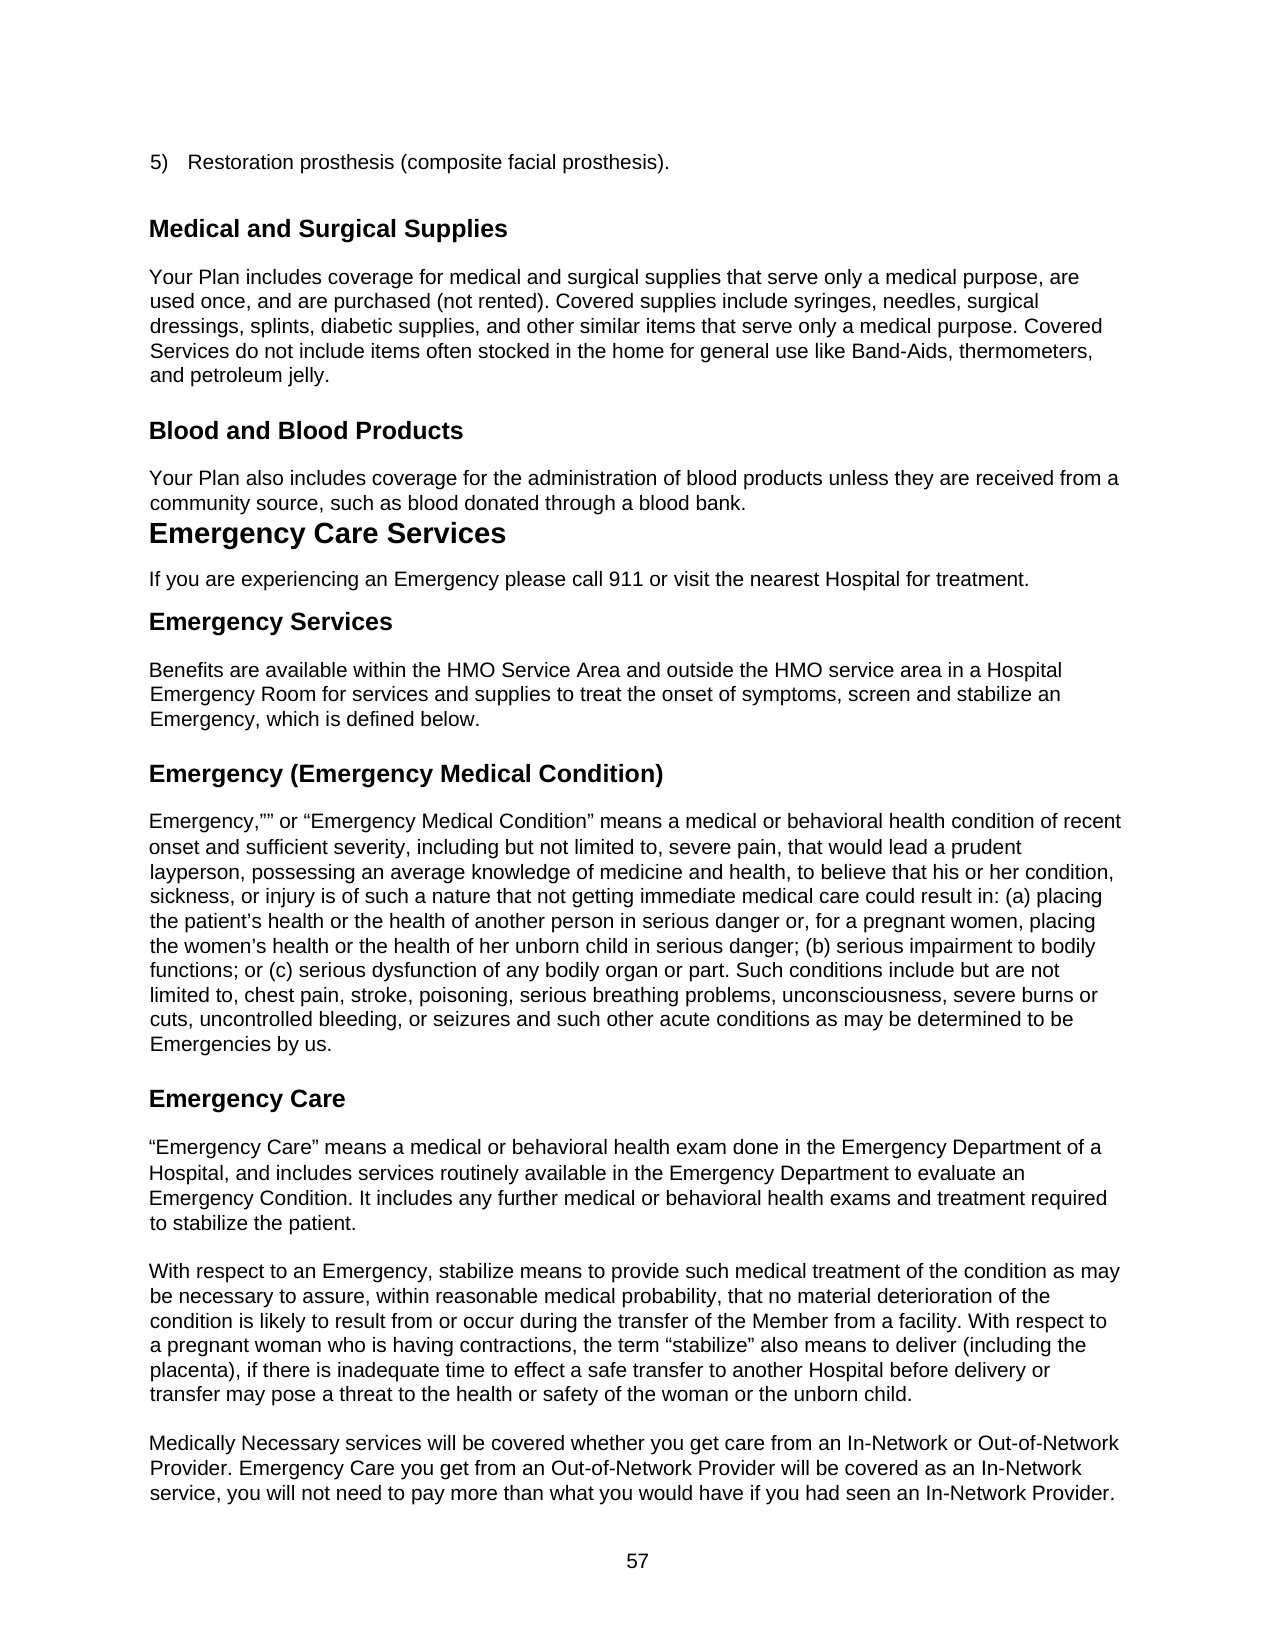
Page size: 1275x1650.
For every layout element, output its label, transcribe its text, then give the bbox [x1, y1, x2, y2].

text Medically Necessary services will be covered whether you get care from an In-Network or Out-of-Network Provider. Emergency Care you get from an Out-of-Network Provider will be covered as an In-Network service, you will not need to pay more than what you would have if you had seen an In-Network Provider. [148, 1431, 1123, 1504]
subtitle Emergency Care Services [148, 516, 1123, 550]
subtitle Emergency Services [148, 607, 1125, 636]
text If you are experiencing an Emergency please call 911 or visit the nearest Hospital for treatment. [148, 567, 1123, 591]
list Restoration prosthesis (composite facial prosthesis). [150, 150, 1123, 174]
text Benefits are available within the HMO Service Area and outside the HMO service area in a Hospital Emergency Room for services and supplies to treat the onset of symptoms, screen and stabilize an Emergency, which is defined below. [148, 657, 1123, 731]
subtitle Emergency (Emergency Medical Condition) [148, 759, 1125, 788]
text Emergency Condition. It includes any further medical or behavioral health exams and treatment required to stabilize the patient. [148, 1186, 1123, 1234]
subtitle Blood and Blood Products [148, 416, 1125, 444]
text onset and sufficient severity, including but not limited to, severe pain, that would lead a prudent layperson, possessing an average knowledge of medicine and health, to believe that his or her condition, sickness, or injury is of such a nature that not getting immediate medical care could result in: (a) placing the patient’s health or the health of another person in serious danger or, for a pregnant women, placing the women’s health or the health of her unborn child in serious danger; (b) serious impairment to bodily functions; or (c) serious dysfunction of any bodily organ or part. Such conditions include but are not limited to, chest pain, stroke, poisoning, serious breathing problems, unconsciousness, severe burns or cuts, uncontrolled bleeding, or seizures and such other acute conditions as may be determined to be Emergencies by us. [148, 835, 1123, 1056]
text “Emergency Care” means a medical or behavioral health exam done in the Emergency Department of a [148, 1134, 1123, 1158]
subtitle Emergency Care [148, 1084, 1125, 1113]
text Emergency,”” or “Emergency Medical Condition” means a medical or behavioral health condition of recent [148, 809, 1123, 833]
subtitle Medical and Surgical Supplies [148, 214, 1125, 243]
text Your Plan includes coverage for medical and surgical supplies that serve only a medical purpose, are used once, and are purchased (not rented). Covered supplies include syringes, needles, surgical dressings, splints, diabetic supplies, and other similar items that serve only a medical purpose. Covered Services do not include items often stocked in the home for general use like Band-Aids, thermometers, and petroleum jelly. [148, 265, 1123, 387]
text Hospital, and includes services routinely available in the Emergency Department to evaluate an [148, 1160, 1123, 1184]
text Your Plan also includes coverage for the administration of blood products unless they are received from a community source, such as blood donated through a blood bank. [148, 466, 1123, 514]
text With respect to an Emergency, stabilize means to provide such medical treatment of the condition as may be necessary to assure, within reasonable medical probability, that no material deterioration of the condition is likely to result from or occur during the transfer of the Member from a facility. With respect to a pregnant woman who is having contractions, the term “stabilize” also means to deliver (including the placenta), if there is inadequate time to effect a safe transfer to another Hospital before delivery or transfer may pose a threat to the health or safety of the woman or the unborn child. [148, 1259, 1123, 1406]
